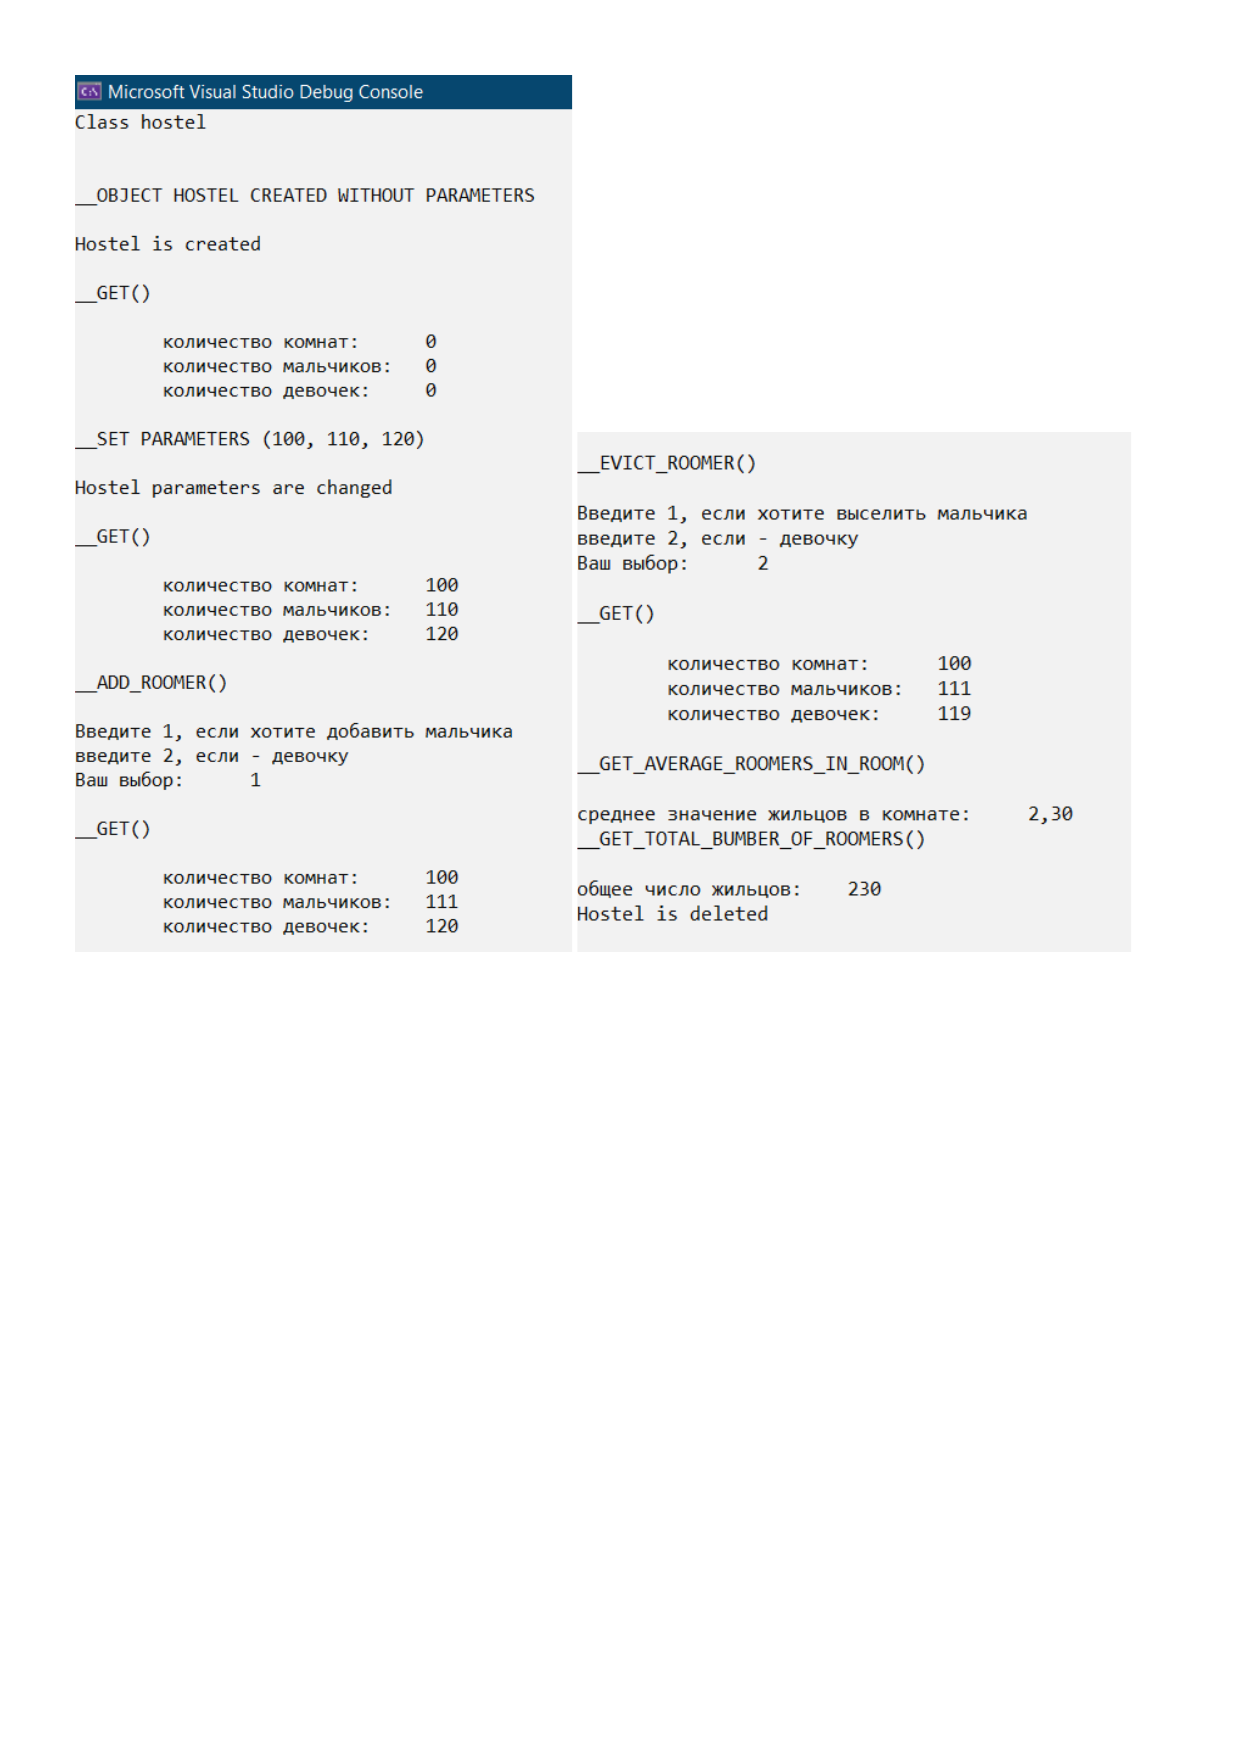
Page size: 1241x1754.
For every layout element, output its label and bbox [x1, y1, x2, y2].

picture [75, 75, 573, 952]
picture [577, 432, 1132, 952]
